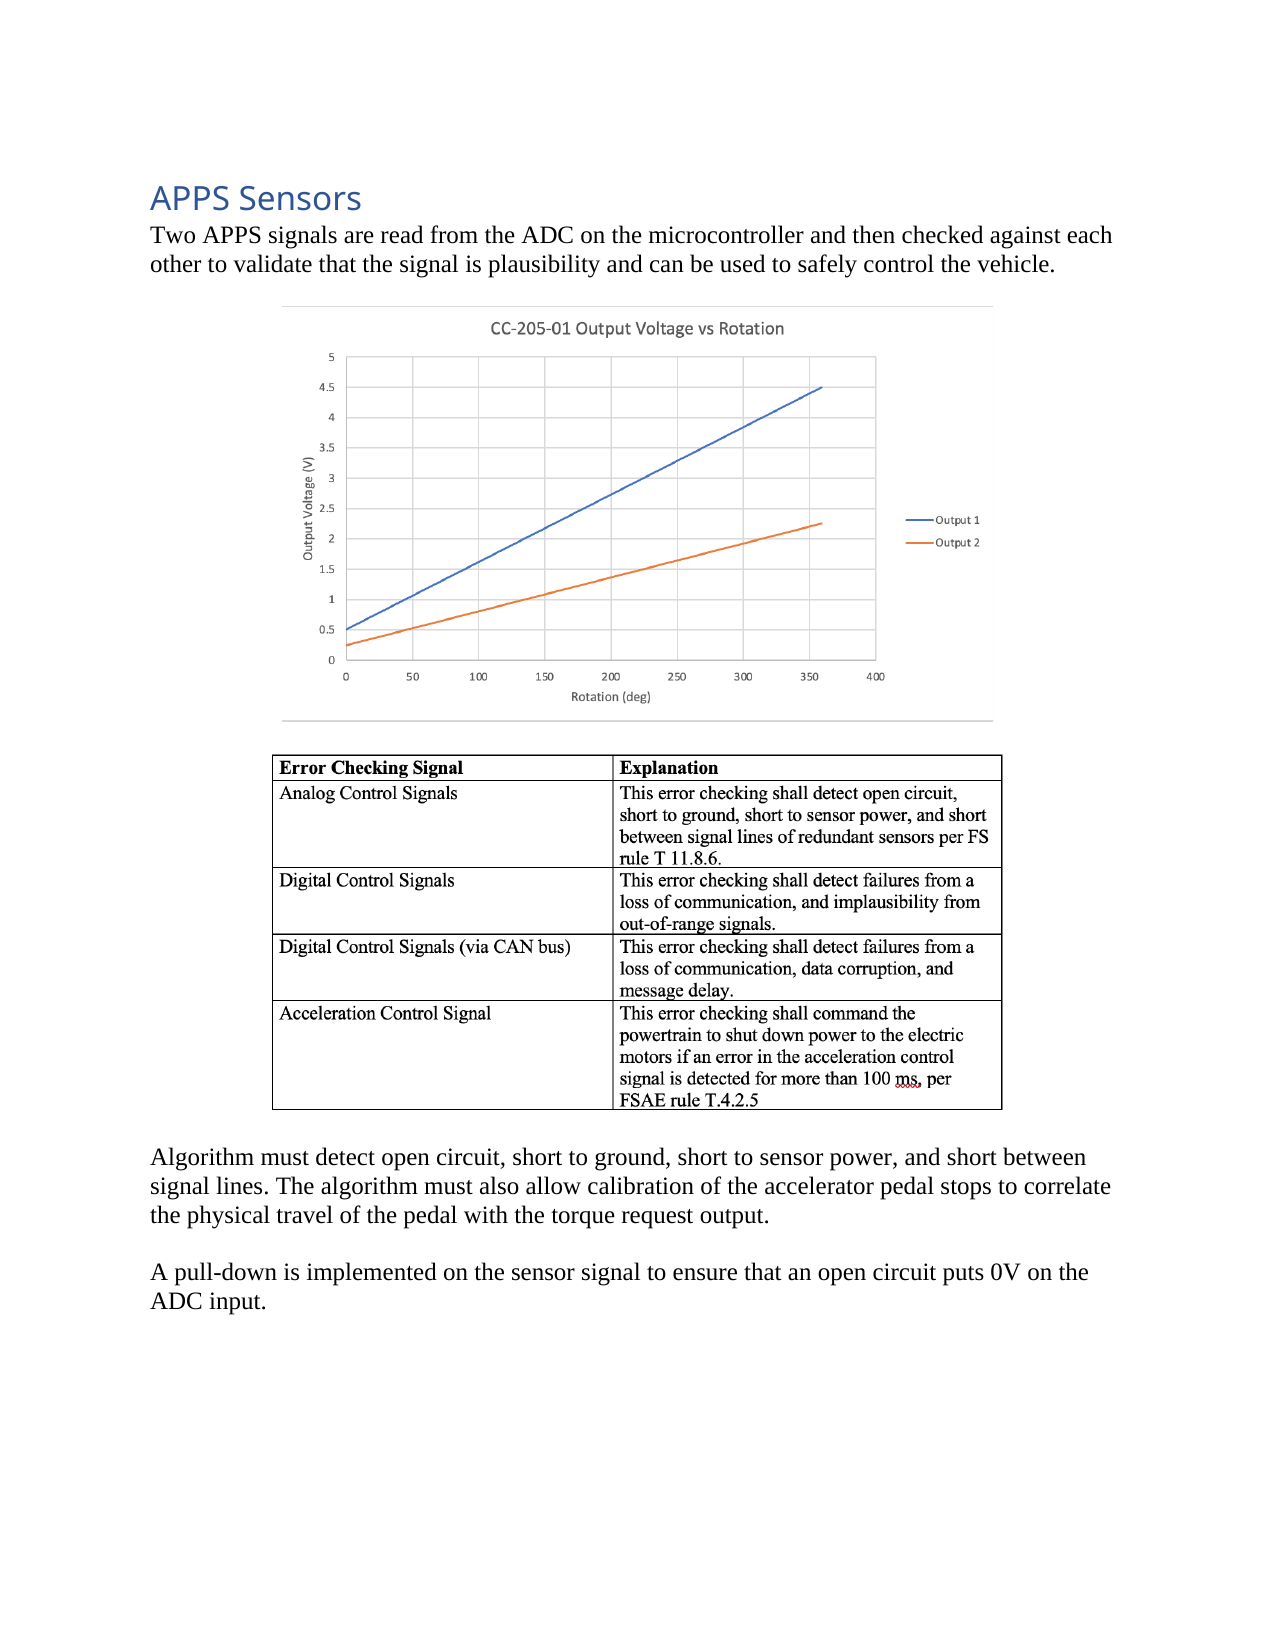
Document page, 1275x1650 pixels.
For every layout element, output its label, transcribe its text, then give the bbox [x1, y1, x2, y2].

picture [268, 750, 1007, 1114]
text Algorithm must detect open circuit, short to ground, short to sensor power, and short between signal lines. The algorithm must also allow calibration of the accelerator pedal stops to correlate the physical travel of the pedal with the torque request output. [150, 1142, 1125, 1229]
subtitle APPS Sensors [150, 175, 1125, 220]
text A pull-down is implemented on the sensor signal to ensure that an open circuit puts 0V on the ADC input. [150, 1257, 1125, 1315]
picture [282, 306, 994, 722]
text Two APPS signals are read from the ADC on the microcontroller and then checked against each other to validate that the signal is plausibility and can be used to safely control the vehicle. [150, 220, 1125, 278]
